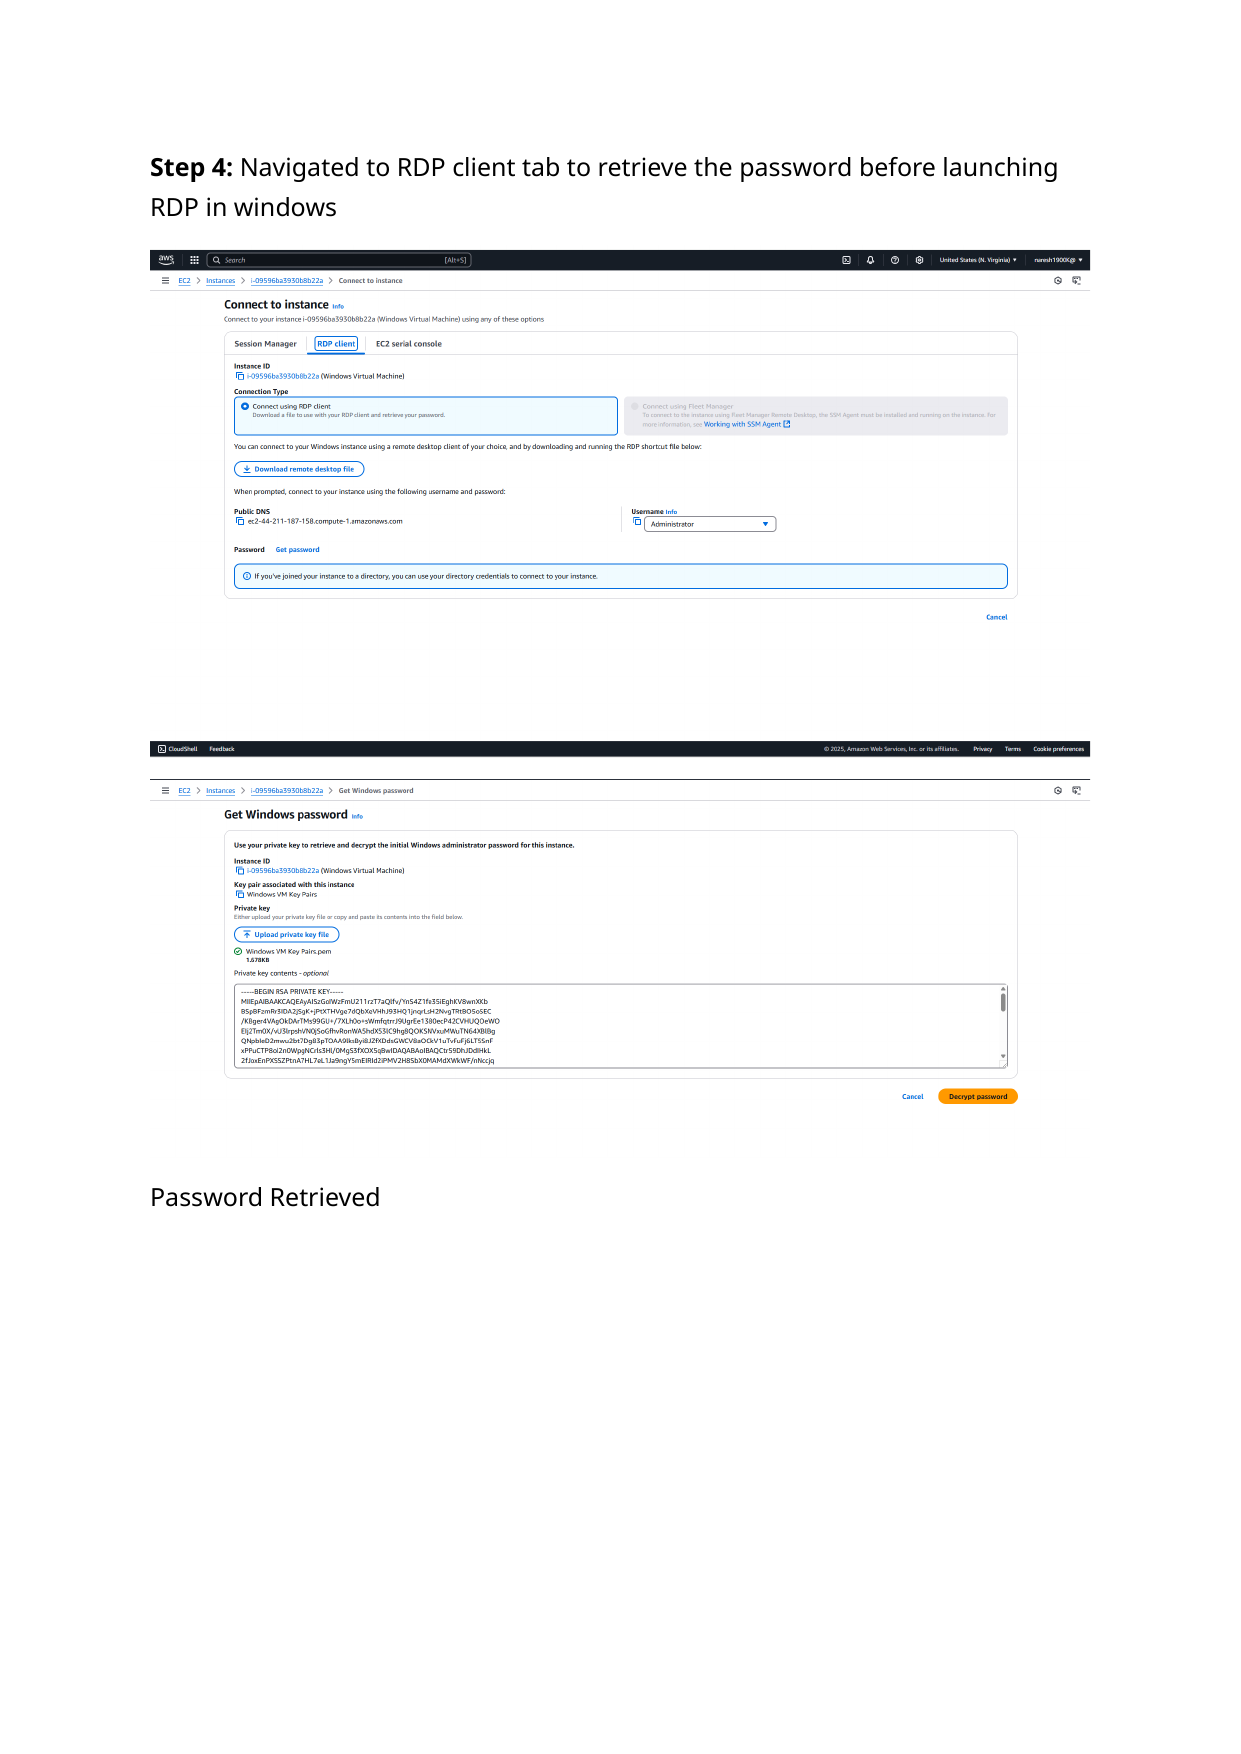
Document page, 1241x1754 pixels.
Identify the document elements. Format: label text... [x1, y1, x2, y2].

text Step 4: Navigated to RDP client tab to retrieve the password before launching RDP in windows [150, 150, 1090, 223]
picture [150, 779, 1091, 1158]
picture [150, 245, 1091, 758]
text Password Retrieved [150, 1179, 1090, 1213]
